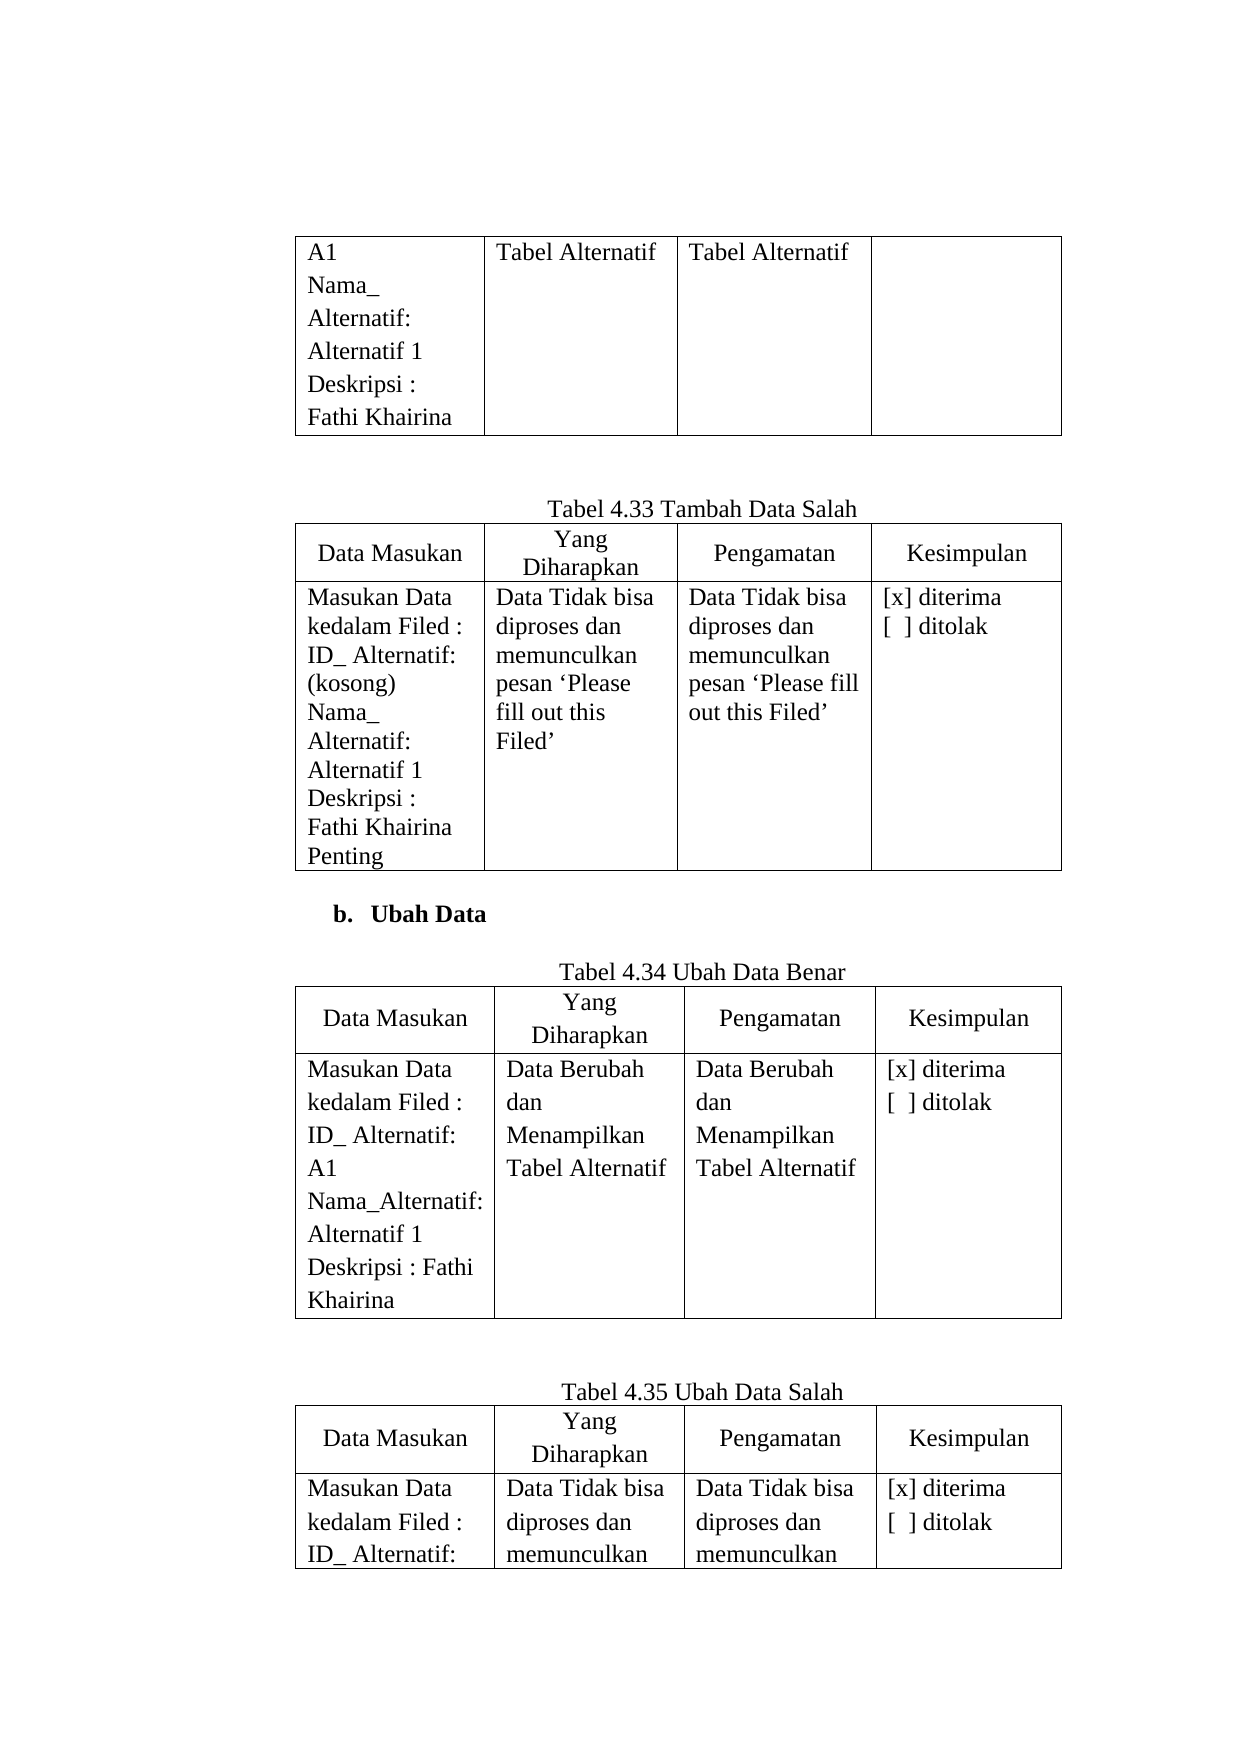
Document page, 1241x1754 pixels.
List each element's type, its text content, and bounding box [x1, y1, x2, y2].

table_cell Data Tidak bisa diproses dan memunculkan pesan ‘Please fill out this Filed’ [678, 582, 871, 870]
table_header Kesimpulan [877, 1406, 1061, 1472]
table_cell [877, 1474, 1061, 1568]
table_header Data Masukan [296, 987, 494, 1053]
table_cell Masukan Data kedalam Filed : ID_ Alternatif: (kosong) Nama_ Alternatif: Alternatif 1 Deskripsi : Fathi Khairina Penting [296, 582, 484, 870]
table_header Yang Diharapkan [495, 1406, 684, 1472]
table_header Yang Diharapkan [485, 524, 677, 581]
table_cell Data Berubah dan Menampilkan Tabel Alternatif [685, 1054, 875, 1318]
table_header Pengamatan [685, 1406, 876, 1472]
table_header Data Masukan [296, 1406, 494, 1472]
table_header Pengamatan [685, 987, 875, 1053]
table_cell Data Tidak bisa diproses dan memunculkan pesan ‘Please fill out this Filed’ [485, 582, 677, 870]
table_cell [296, 1474, 494, 1568]
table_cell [678, 237, 871, 435]
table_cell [872, 237, 1061, 435]
list Tabel 4.35 Ubah Data Salah [295, 1377, 1063, 1405]
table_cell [495, 1474, 684, 1568]
table_header Kesimpulan [872, 524, 1061, 581]
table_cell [685, 1474, 876, 1568]
table_header Kesimpulan [876, 987, 1061, 1053]
list Tabel 4.33 Tambah Data Salah [295, 494, 1063, 523]
table_cell Data Berubah dan Menampilkan Tabel Alternatif [495, 1054, 684, 1318]
list Tabel 4.34 Ubah Data Benar [295, 957, 1063, 986]
table_header Pengamatan [678, 524, 871, 581]
table_header Data Masukan [296, 524, 484, 581]
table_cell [296, 237, 484, 435]
table_cell [x] diterima [ ] ditolak [872, 582, 1061, 870]
table_cell [x] diterima [ ] ditolak [876, 1054, 1061, 1318]
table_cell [485, 237, 677, 435]
table_cell Masukan Data kedalam Filed : ID_ Alternatif: A1 Nama_Alternatif: Alternatif 1 Deskripsi : Fathi Khairina [296, 1054, 494, 1318]
table_header Yang Diharapkan [495, 987, 684, 1053]
list Ubah Data [333, 899, 1063, 928]
